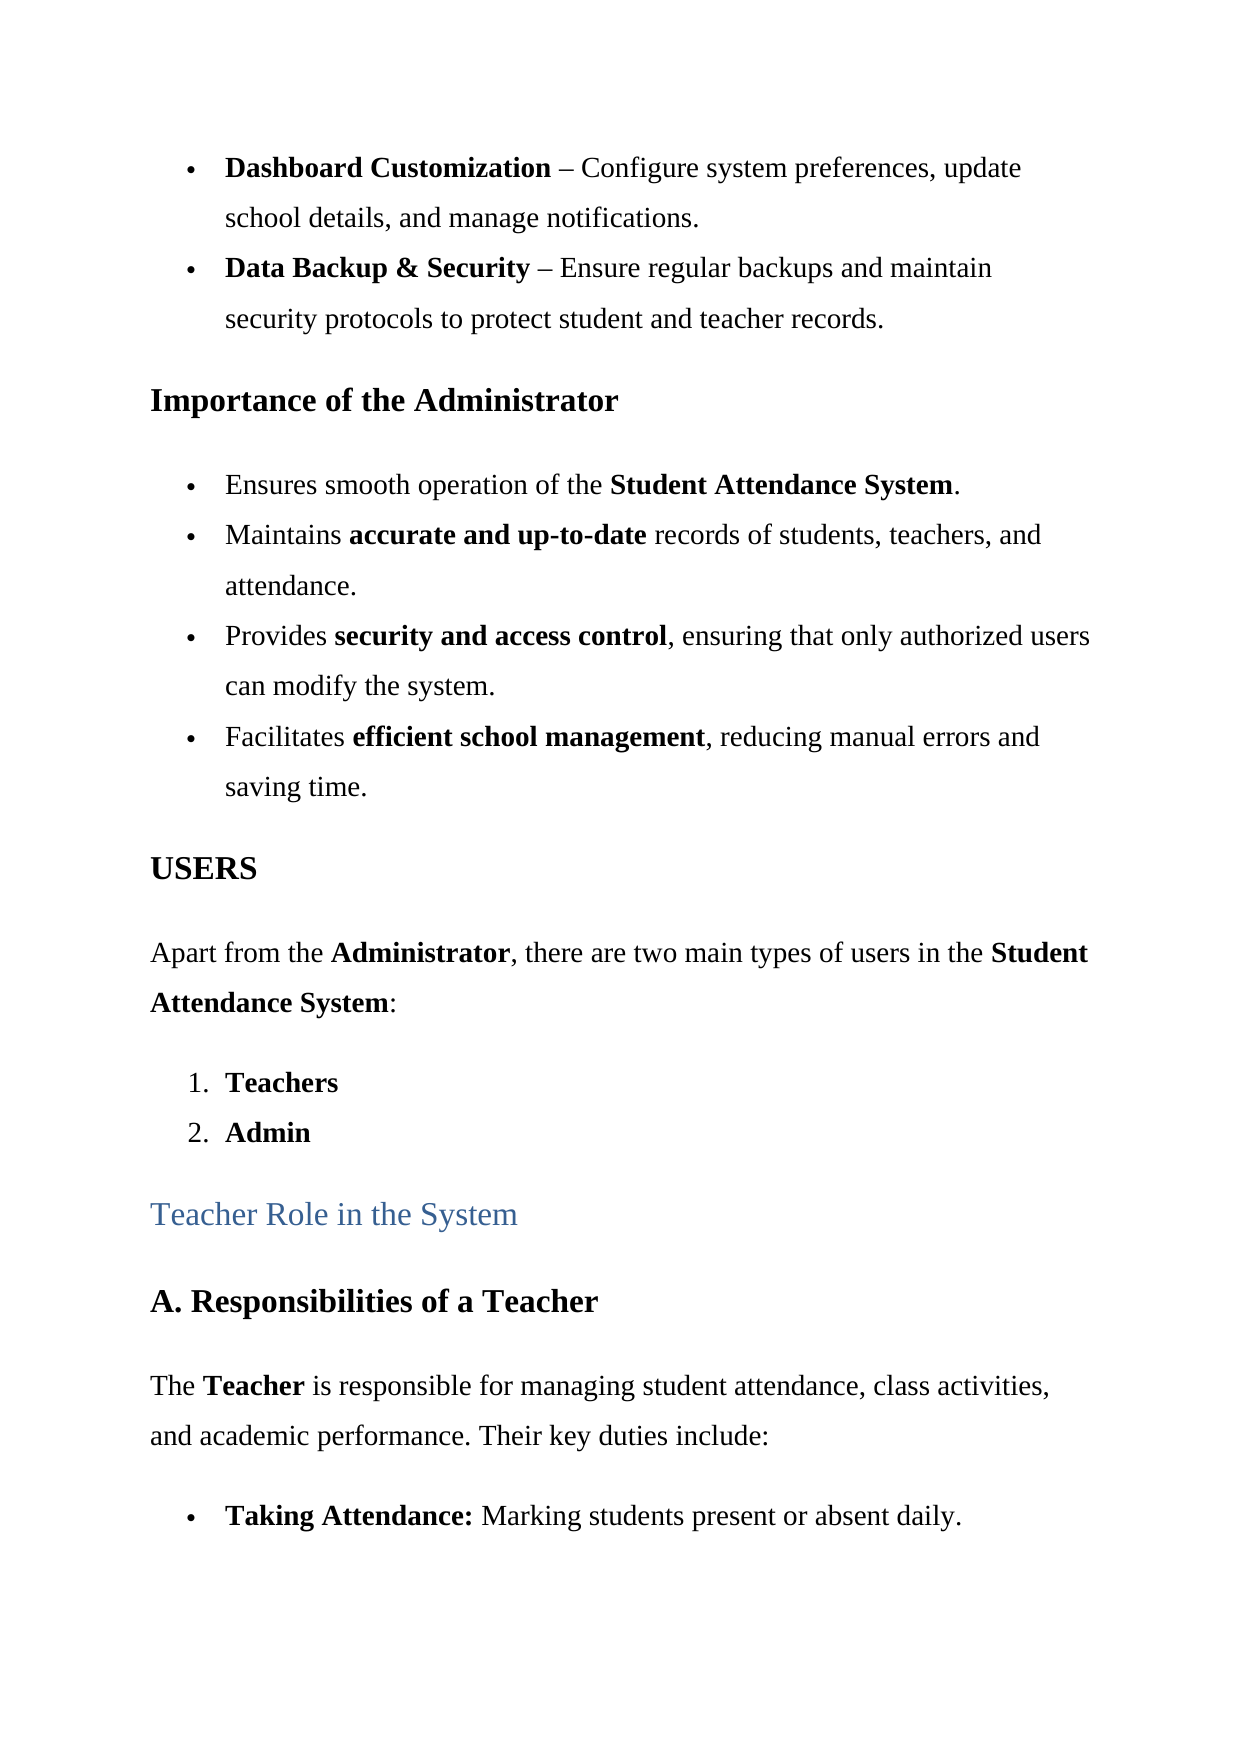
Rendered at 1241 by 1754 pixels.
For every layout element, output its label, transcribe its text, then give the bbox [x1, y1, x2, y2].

list Admin [187, 1115, 1090, 1149]
subtitle Teacher Role in the System [150, 1195, 1090, 1233]
list Data Backup & Security – Ensure regular backups and maintain security protocols to protect student and teacher records. [187, 251, 1090, 334]
list Teachers [187, 1065, 1090, 1098]
list Dashboard Customization – Configure system preferences, update school details, and manage notifications. [187, 150, 1090, 234]
subtitle A. Responsibilities of a Teacher [150, 1281, 1090, 1320]
text USERS [150, 848, 1090, 887]
list Taking Attendance: Marking students present or absent daily. [187, 1498, 1090, 1531]
text The Teacher is responsible for managing student attendance, class activities, and academic performance. Their key duties include: [150, 1368, 1090, 1452]
list Provides security and access control, ensuring that only authorized users can modify the system. [187, 618, 1090, 702]
text Apart from the Administrator, there are two main types of users in the Student Attendance System: [150, 935, 1090, 1019]
subtitle Importance of the Administrator [150, 380, 1090, 419]
list Maintains accurate and up-to-date records of students, teachers, and attendance. [187, 517, 1090, 601]
list Facilitates efficient school management, reducing manual errors and saving time. [187, 719, 1090, 802]
list Ensures smooth operation of the Student Attendance System. [187, 467, 1090, 501]
